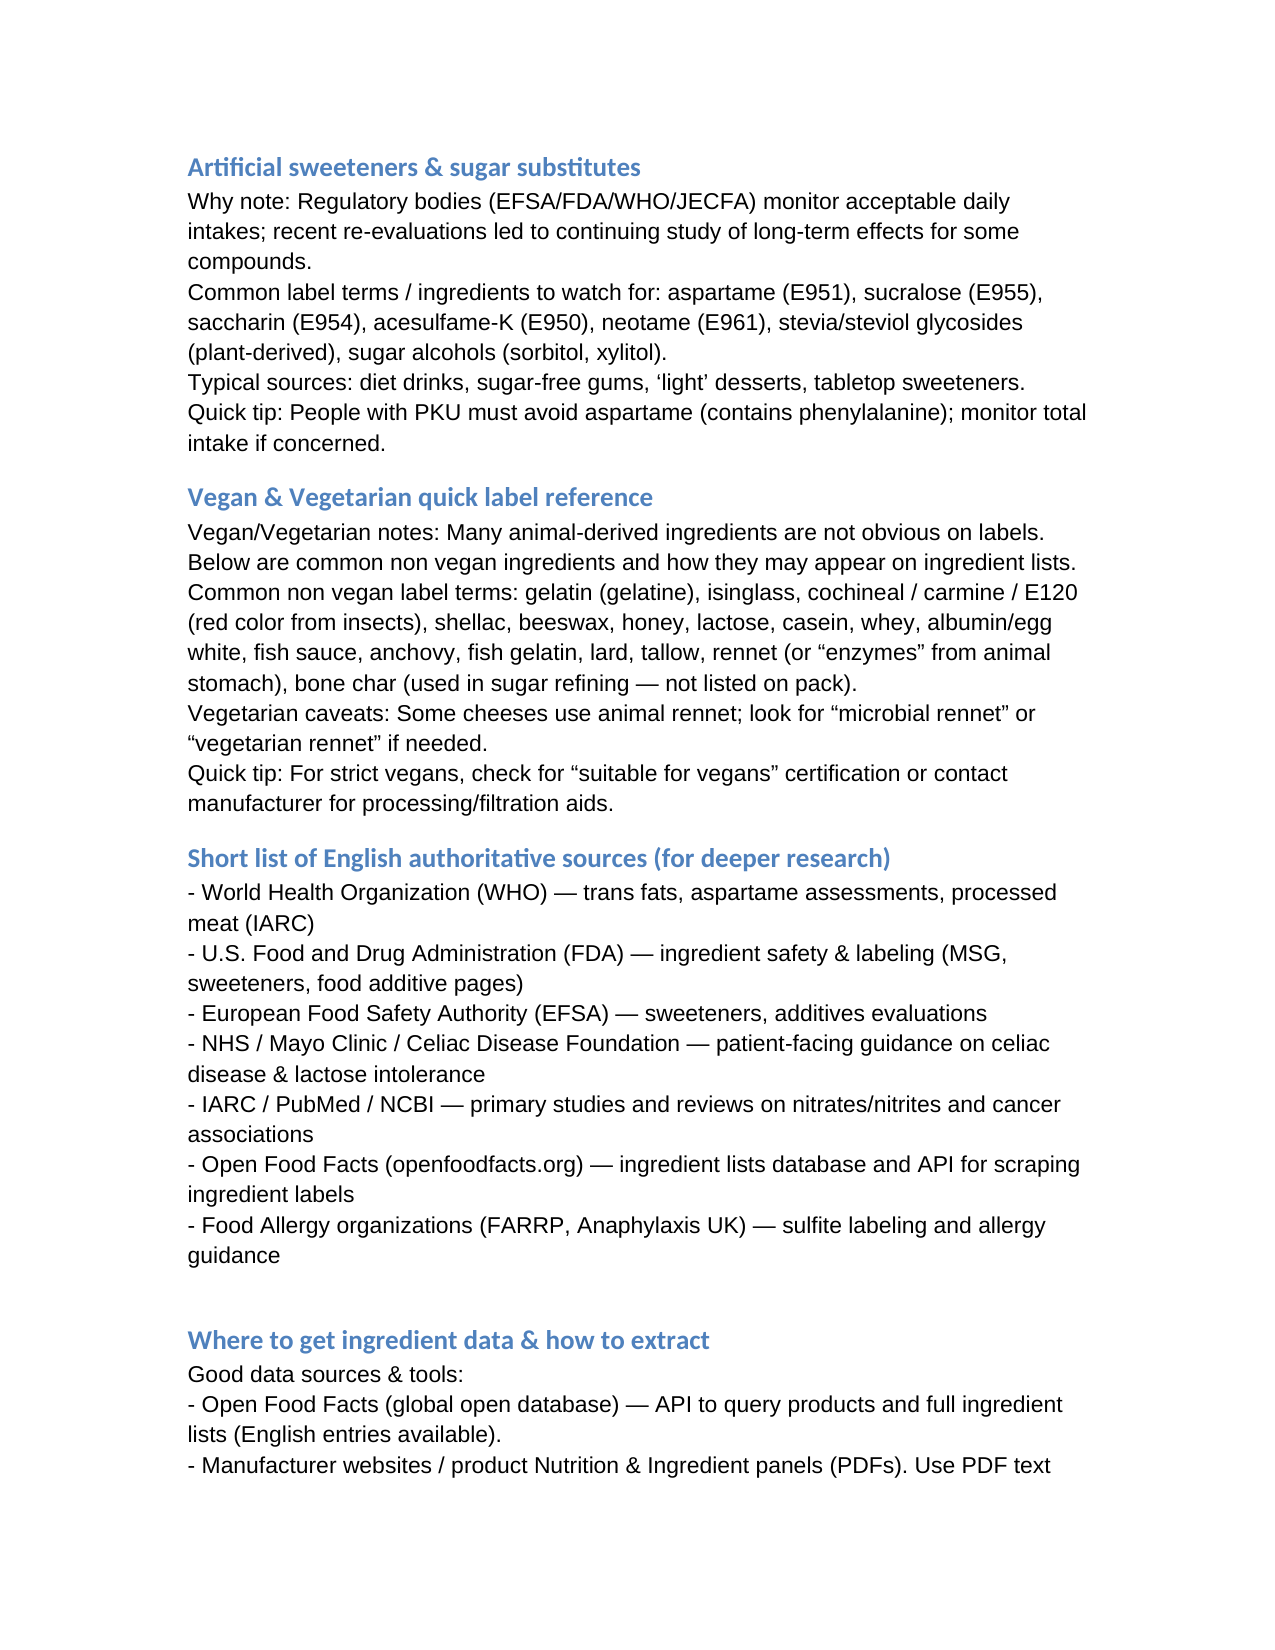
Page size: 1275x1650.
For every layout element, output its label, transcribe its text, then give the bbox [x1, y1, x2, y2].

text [187, 1361, 1087, 1478]
text - World Health Organization (WHO) — trans fats, aspartame assessments, processed meat (IARC) - U.S. Food and Drug Administration (FDA) — ingredient safety & labeling (MSG, sweeteners, food additive pages) - European Food Safety Authority (EFSA) — sweeteners, additives evaluations - NHS / Mayo Clinic / Celiac Disease Foundation — patient‑facing guidance on celiac disease & lactose intolerance - IARC / PubMed / NCBI — primary studies and reviews on nitrates/nitrites and cancer associations - Open Food Facts (openfoodfacts.org) — ingredient lists database and API for scraping ingredient labels - Food Allergy organizations (FARRP, Anaphylaxis UK) — sulfite labeling and allergy guidance [187, 879, 1087, 1298]
subtitle Where to get ingredient data & how to extract [187, 1323, 1087, 1356]
text Vegan/Vegetarian notes: Many animal‑derived ingredients are not obvious on labels. Below are common non vegan ingredients and how they may appear on ingredient lists. Common non vegan label terms: gelatin (gelatine), isinglass, cochineal / carmine / E120 (red color from insects), shellac, beeswax, honey, lactose, casein, whey, albumin/egg white, fish sauce, anchovy, fish gelatin, lard, tallow, rennet (or “enzymes” from animal stomach), bone char (used in sugar refining — not listed on pack). Vegetarian caveats: Some cheeses use animal rennet; look for “microbial rennet” or “vegetarian rennet” if needed. Quick tip: For strict vegans, check for “suitable for vegans” certification or contact manufacturer for processing/filtration aids. [187, 518, 1087, 817]
subtitle Vegan & Vegetarian quick label reference [187, 481, 1087, 514]
subtitle Artificial sweeteners & sugar substitutes [187, 150, 1087, 183]
text Why note: Regulatory bodies (EFSA/FDA/WHO/JECFA) monitor acceptable daily intakes; recent re‑evaluations led to continuing study of long‑term effects for some compounds. Common label terms / ingredients to watch for: aspartame (E951), sucralose (E955), saccharin (E954), acesulfame‑K (E950), neotame (E961), stevia/steviol glycosides (plant‑derived), sugar alcohols (sorbitol, xylitol). Typical sources: diet drinks, sugar‑free gums, ‘light’ desserts, tabletop sweeteners. Quick tip: People with PKU must avoid aspartame (contains phenylalanine); monitor total intake if concerned. [187, 188, 1087, 456]
subtitle Short list of English authoritative sources (for deeper research) [187, 841, 1087, 874]
